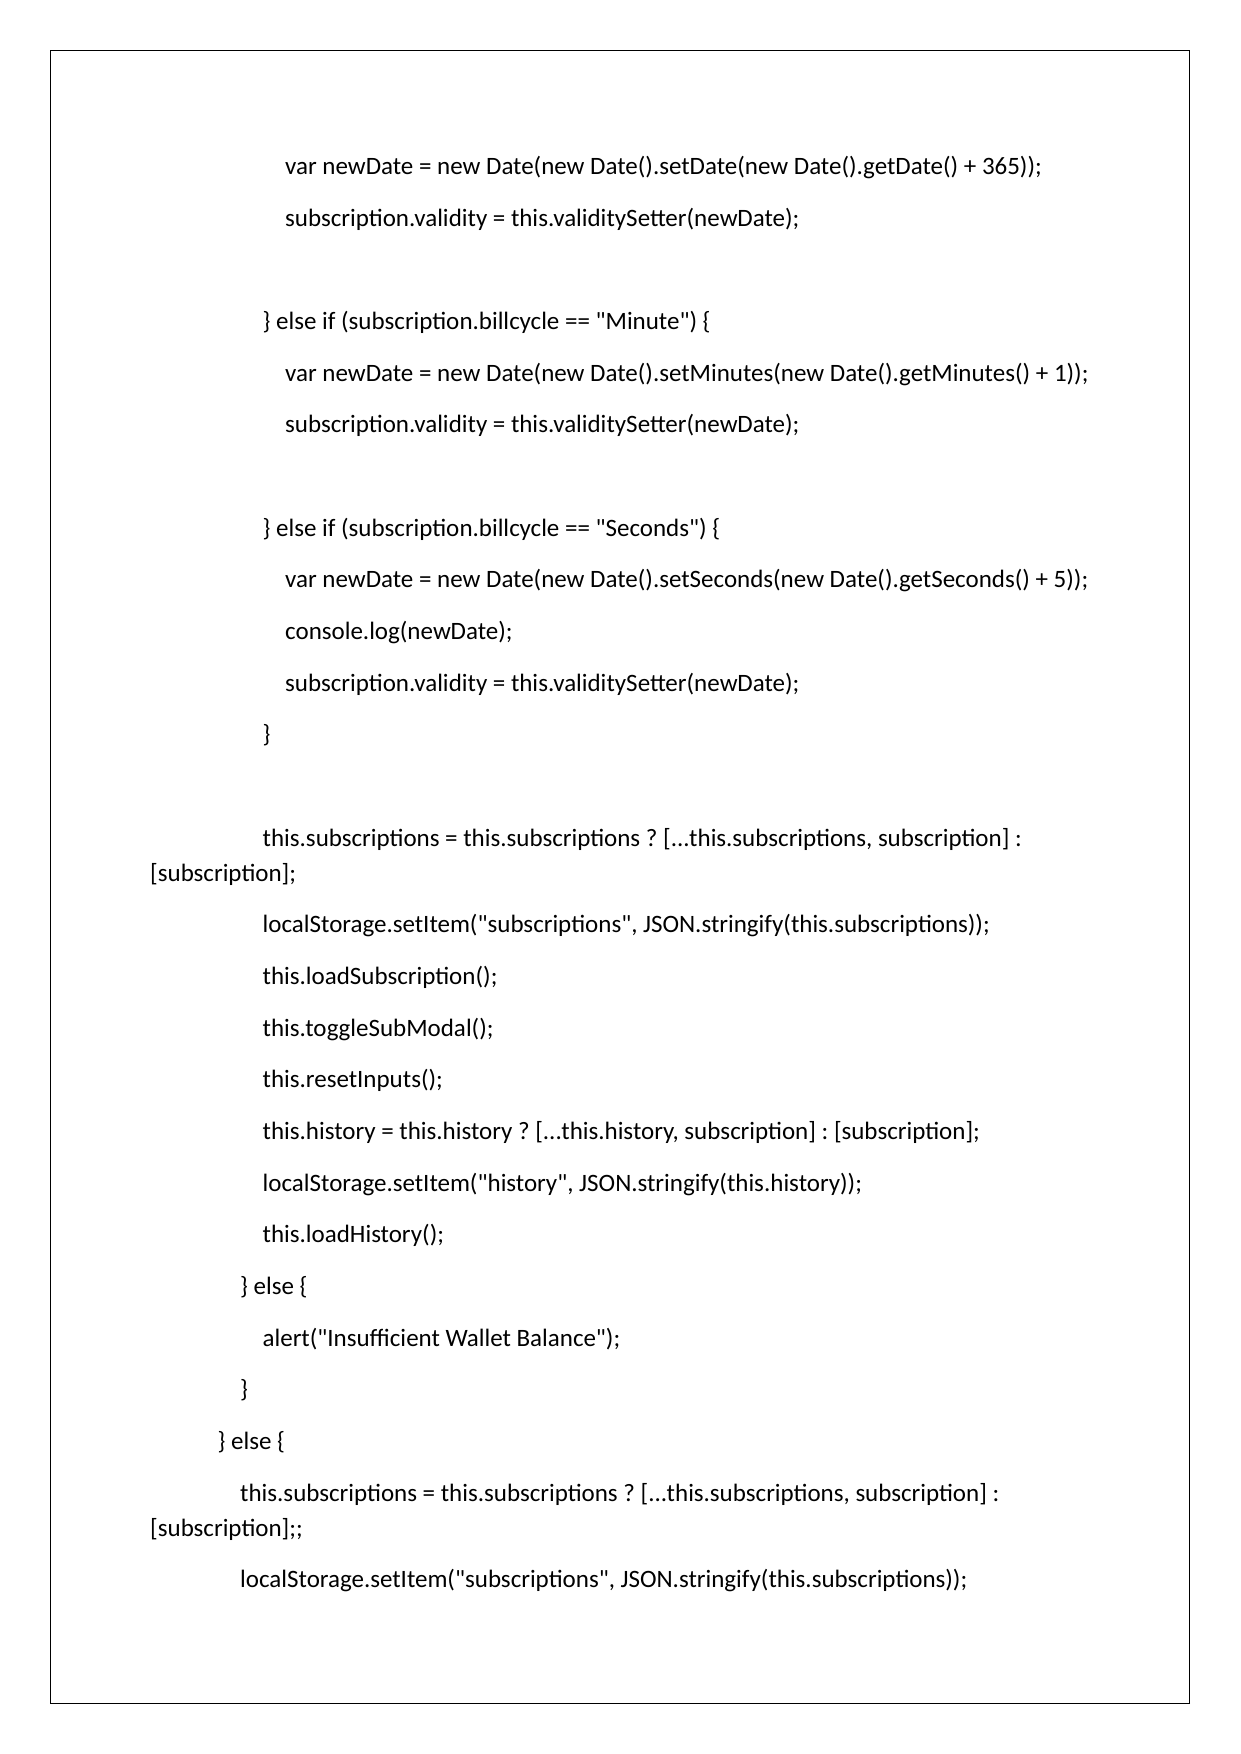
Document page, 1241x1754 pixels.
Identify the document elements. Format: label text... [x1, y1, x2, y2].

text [150, 202, 1090, 232]
text subscription.validity = this.validitySetter(newDate); [150, 667, 1090, 697]
text console.log(newDate); [150, 615, 1090, 646]
text this.loadHistory(); [150, 1218, 1090, 1249]
text var newDate = new Date(new Date().setDate(new Date().getDate() + 365)); [150, 150, 1090, 181]
text localStorage.setItem("subscriptions", JSON.stringify(this.subscriptions)); [150, 908, 1090, 939]
text this.subscriptions = this.subscriptions ? [...this.subscriptions, subscription] : [subscription]; [150, 822, 1090, 887]
text } [150, 718, 1090, 749]
text this.history = this.history ? [...this.history, subscription] : [subscription]; [150, 1115, 1090, 1146]
text } else { [150, 1425, 1090, 1456]
text alert("Insufficient Wallet Balance"); [150, 1322, 1090, 1352]
text var newDate = new Date(new Date().setMinutes(new Date().getMinutes() + 1)); [150, 357, 1090, 387]
text } else if (subscription.billcycle == "Minute") { [150, 305, 1090, 336]
text var newDate = new Date(new Date().setSeconds(new Date().getSeconds() + 5)); [150, 563, 1090, 594]
text this.toggleSubModal(); [150, 1012, 1090, 1042]
text this.loadSubscription(); [150, 960, 1090, 991]
text localStorage.setItem("history", JSON.stringify(this.history)); [150, 1167, 1090, 1197]
text this.subscriptions = this.subscriptions ? [...this.subscriptions, subscription] : [subscription];; [150, 1477, 1090, 1542]
text localStorage.setItem("subscriptions", JSON.stringify(this.subscriptions)); [150, 1563, 1090, 1594]
text } [150, 1373, 1090, 1404]
text } else { [150, 1270, 1090, 1301]
text subscription.validity = this.validitySetter(newDate); [150, 408, 1090, 439]
text this.resetInputs(); [150, 1063, 1090, 1094]
text } else if (subscription.billcycle == "Seconds") { [150, 512, 1090, 542]
